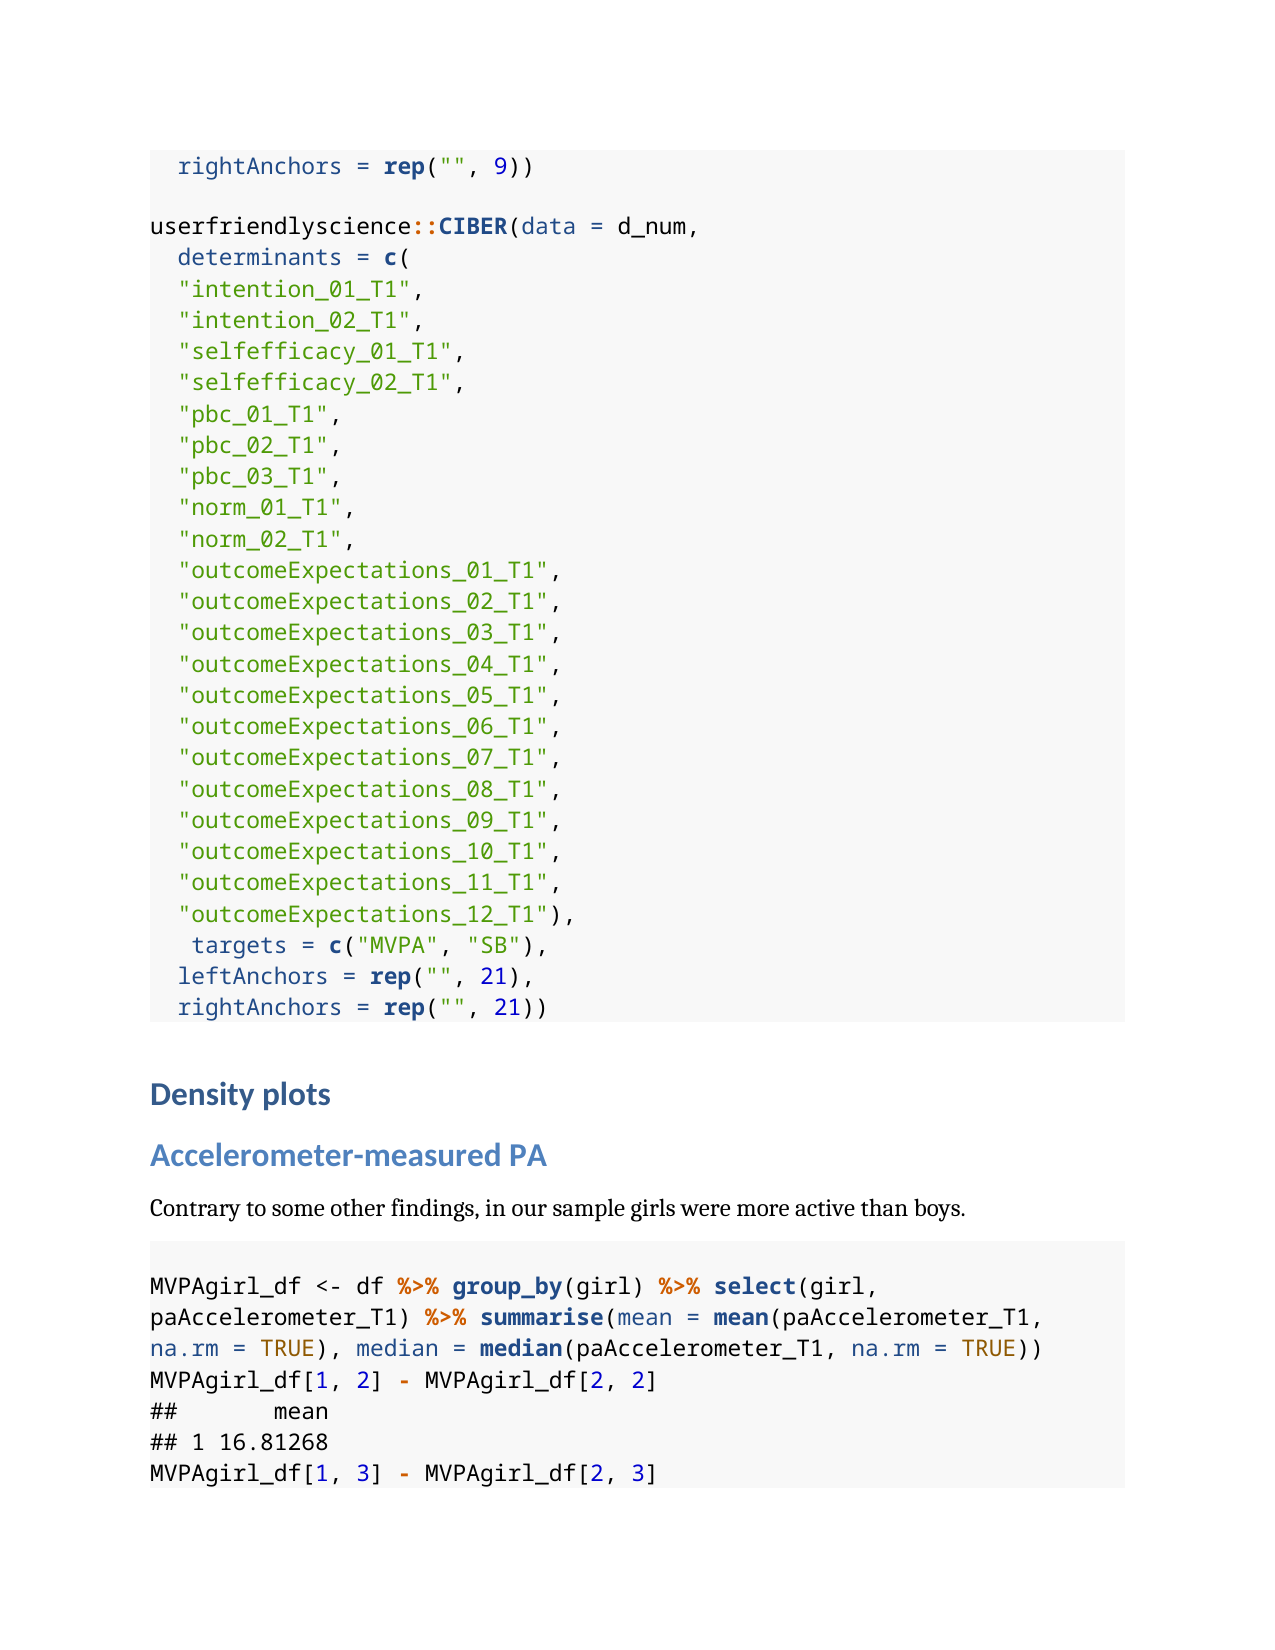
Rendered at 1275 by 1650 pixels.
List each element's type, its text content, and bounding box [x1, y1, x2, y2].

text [150, 1241, 1125, 1488]
text Contrary to some other findings, in our sample girls were more active than boys. [150, 1193, 1125, 1222]
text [150, 150, 1125, 1022]
subtitle Accelerometer-measured PA [150, 1134, 1125, 1175]
subtitle Density plots [150, 1072, 1125, 1113]
